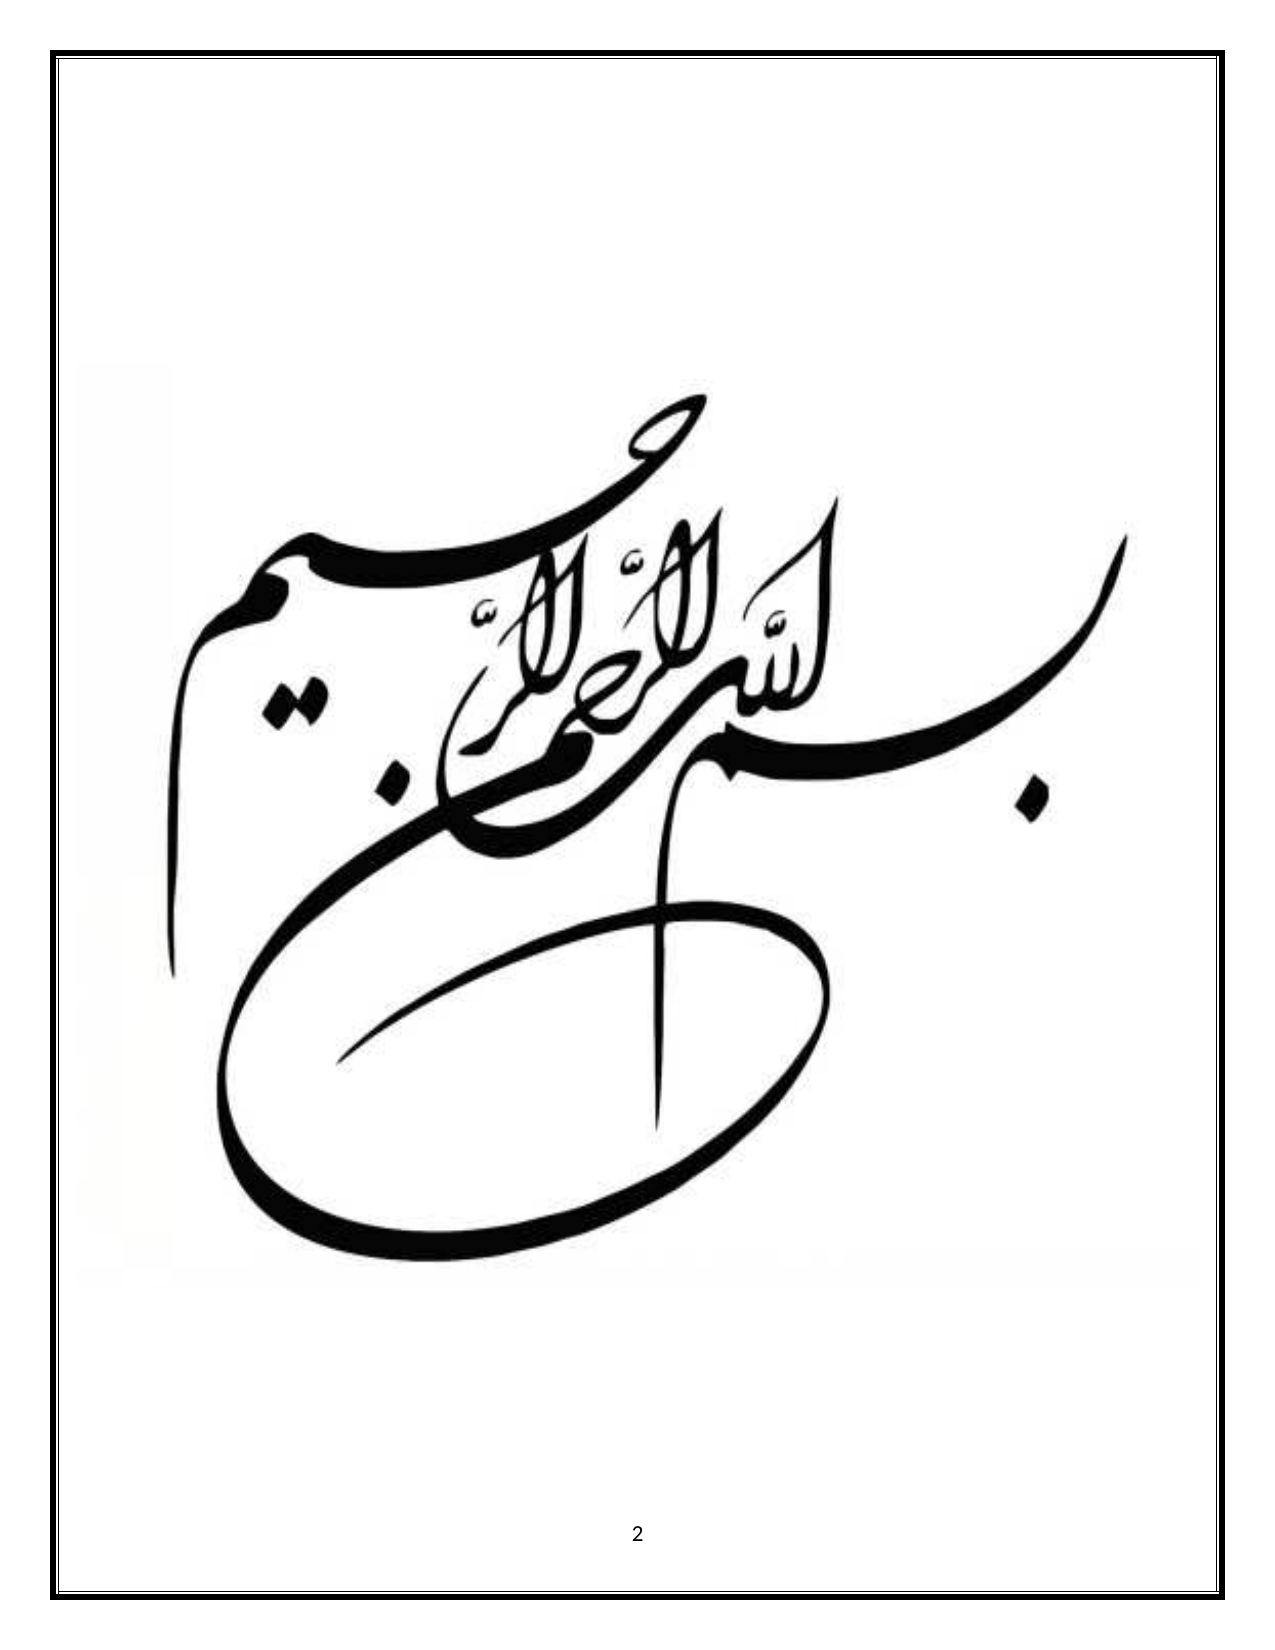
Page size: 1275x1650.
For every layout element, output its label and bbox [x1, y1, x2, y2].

picture [74, 362, 1201, 1289]
